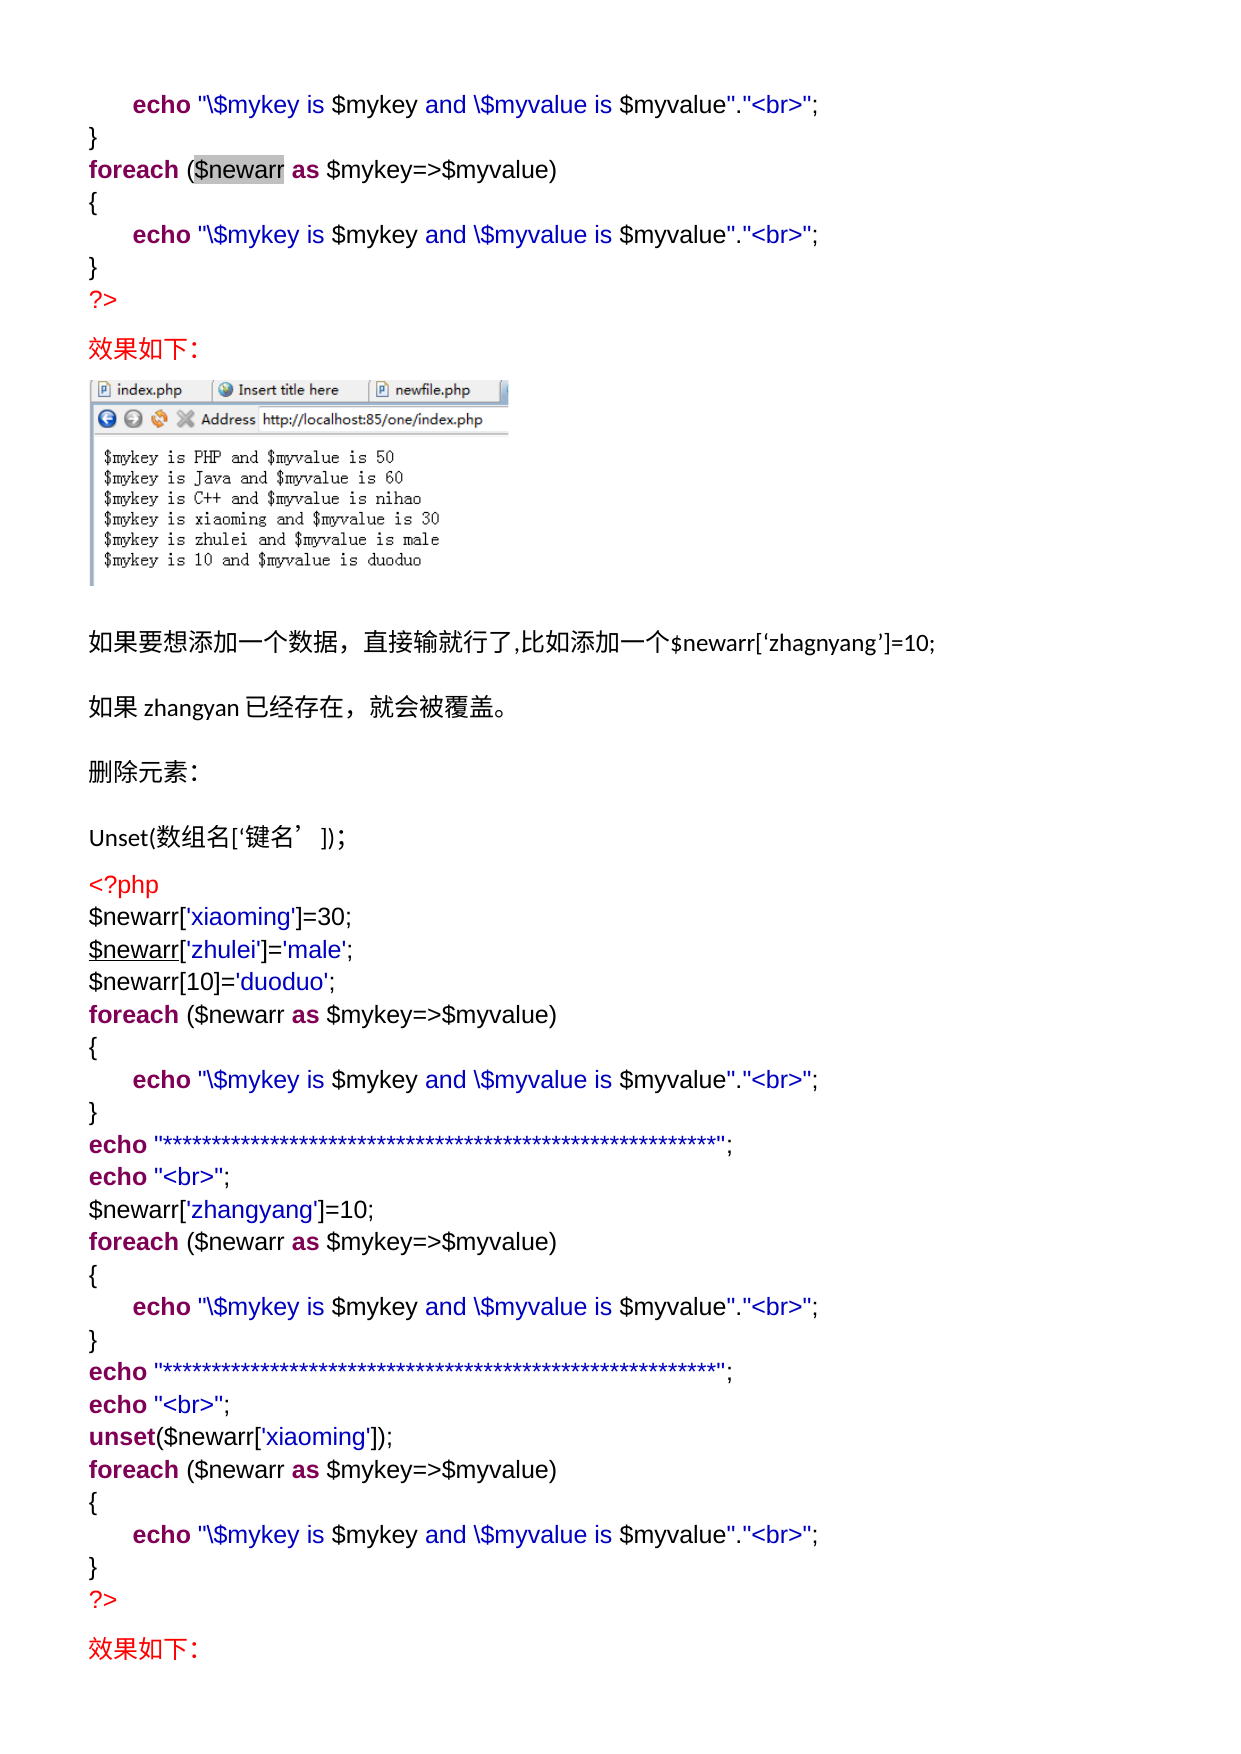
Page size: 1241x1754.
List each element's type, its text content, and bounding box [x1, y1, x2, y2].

text { [89, 1031, 1152, 1063]
text echo "\$mykey is $mykey and \$myvalue is $myvalue"."<br>"; [89, 1063, 1152, 1096]
text echo "\$mykey is $mykey and \$myvalue is $myvalue"."<br>"; [89, 1518, 1152, 1551]
text 删除元素： [89, 738, 1152, 803]
text foreach ($newarr as $mykey=>$myvalue) [89, 998, 1152, 1031]
text echo "\$mykey is $mykey and \$myvalue is $myvalue"."<br>"; [89, 88, 1152, 121]
text ?> [89, 283, 1152, 316]
text { [89, 1486, 1152, 1518]
text echo "*********************************************************"; [89, 1356, 1152, 1388]
text $newarr['xiaoming']=30; [89, 901, 1152, 933]
text echo "<br>"; [89, 1161, 1152, 1193]
text } [89, 1096, 1152, 1128]
text } [89, 251, 1152, 283]
text $newarr['zhulei']='male'; [89, 933, 1152, 966]
text } [89, 1323, 1152, 1356]
text echo "\$mykey is $mykey and \$myvalue is $myvalue"."<br>"; [89, 1291, 1152, 1323]
text 效果如下： [89, 1616, 1152, 1681]
text echo "<br>"; [89, 1388, 1152, 1421]
text echo "*********************************************************"; [89, 1128, 1152, 1161]
text } [89, 121, 1152, 153]
text 如果zhangyan已经存在，就会被覆盖。 [89, 673, 1152, 738]
text Unset(数组名[‘键名’])； [89, 803, 1152, 868]
picture [88, 380, 509, 586]
text } [89, 1551, 1152, 1583]
text { [89, 1258, 1152, 1291]
text ?> [89, 1583, 1152, 1616]
text $newarr['zhangyang']=10; [89, 1193, 1152, 1226]
text $newarr[10]='duoduo'; [89, 966, 1152, 998]
text <?php [89, 868, 1152, 901]
text { [89, 186, 1152, 218]
text unset($newarr['xiaoming']); [89, 1421, 1152, 1453]
text 如果要想添加一个数据，直接输就行了,比如添加一个$newarr[‘zhagnyang’]=10; [89, 608, 1152, 673]
text foreach ($newarr as $mykey=>$myvalue) [89, 1226, 1152, 1258]
text foreach ($newarr as $mykey=>$myvalue) [89, 153, 1152, 186]
text echo "\$mykey is $mykey and \$myvalue is $myvalue"."<br>"; [89, 218, 1152, 251]
text foreach ($newarr as $mykey=>$myvalue) [89, 1453, 1152, 1486]
text 效果如下： [89, 316, 1152, 381]
